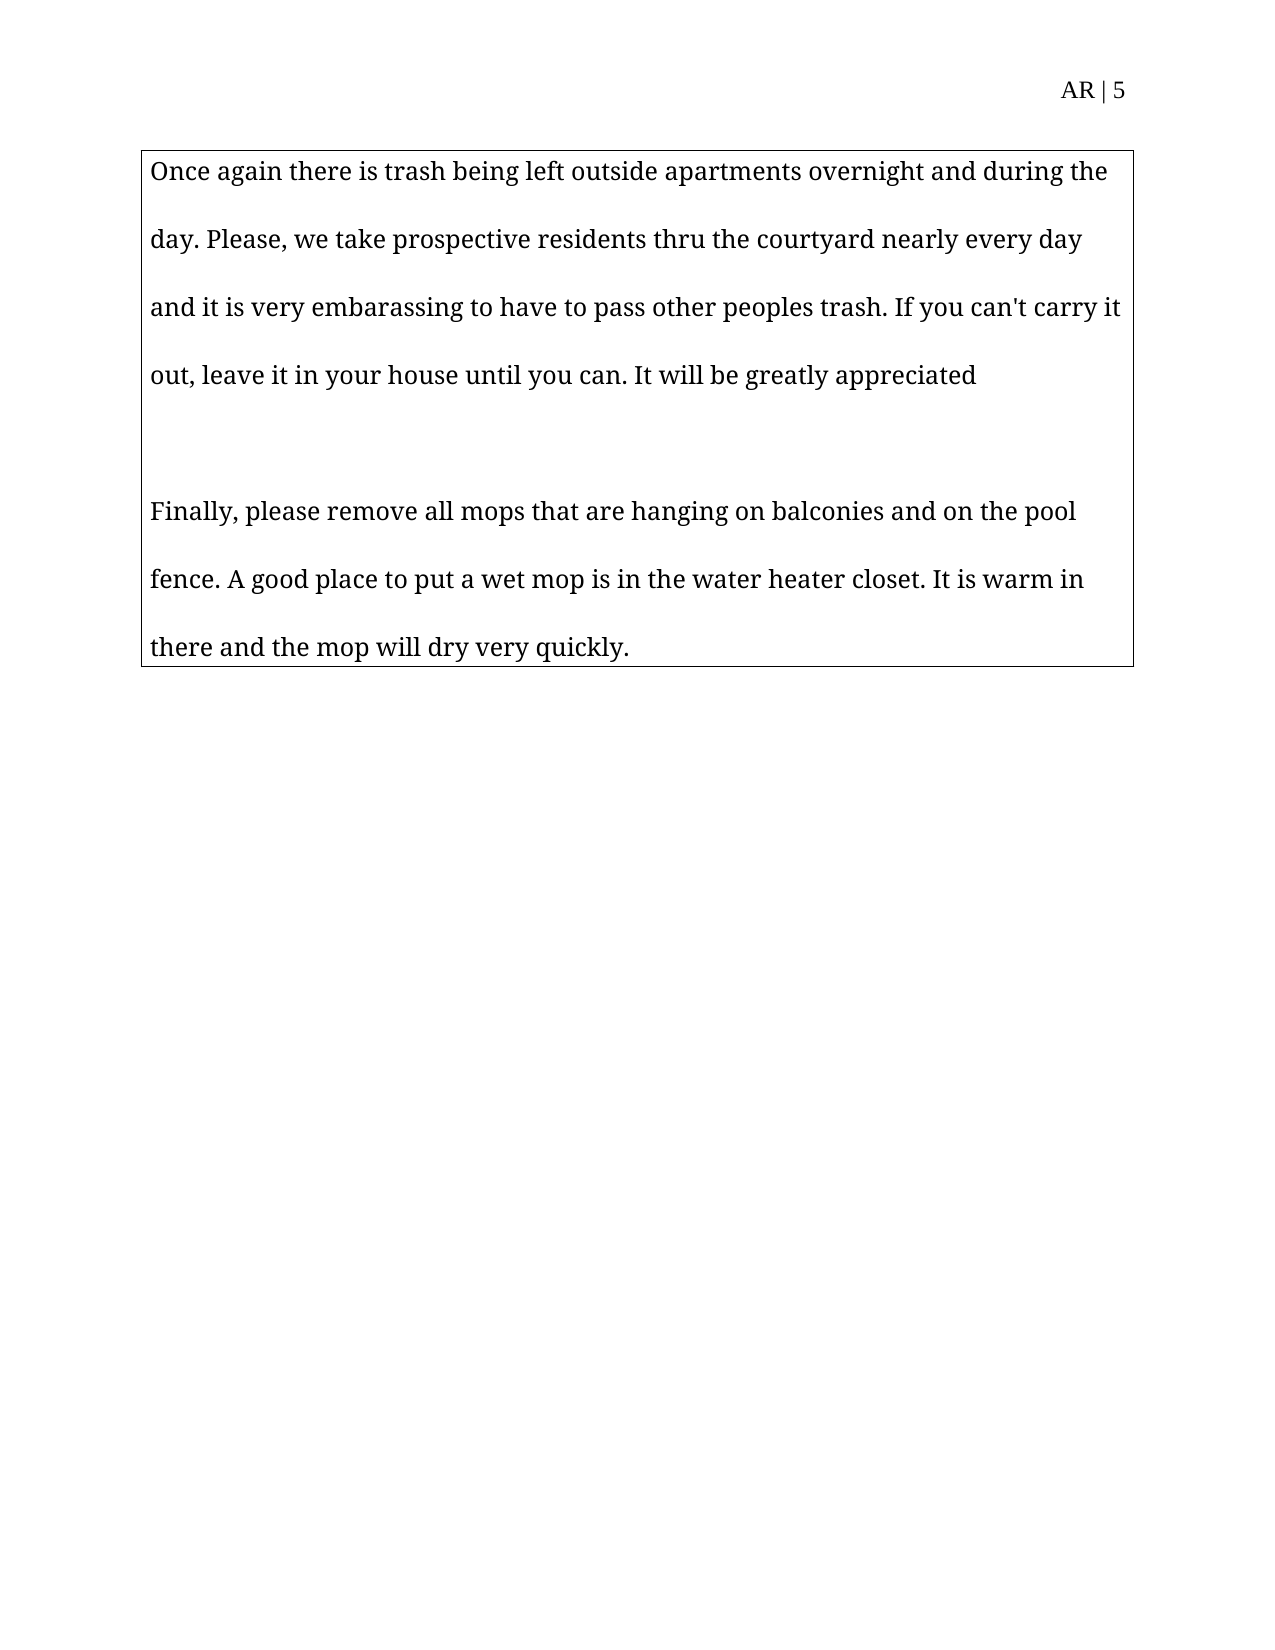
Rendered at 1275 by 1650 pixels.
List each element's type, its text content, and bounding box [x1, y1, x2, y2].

text Once again there is trash being left outside apartments overnight and during the day. Please, we take prospective residents thru the courtyard nearly every day and it is very embarassing to have to pass other peoples trash. If you can't carry it out, leave it in your house until you can. It will be greatly appreciated [142, 151, 1133, 392]
text Finally, please remove all mops that are hanging on balconies and on the pool fence. A good place to put a wet mop is in the water heater closet. It is warm in there and the mop will dry very quickly. [142, 491, 1133, 666]
